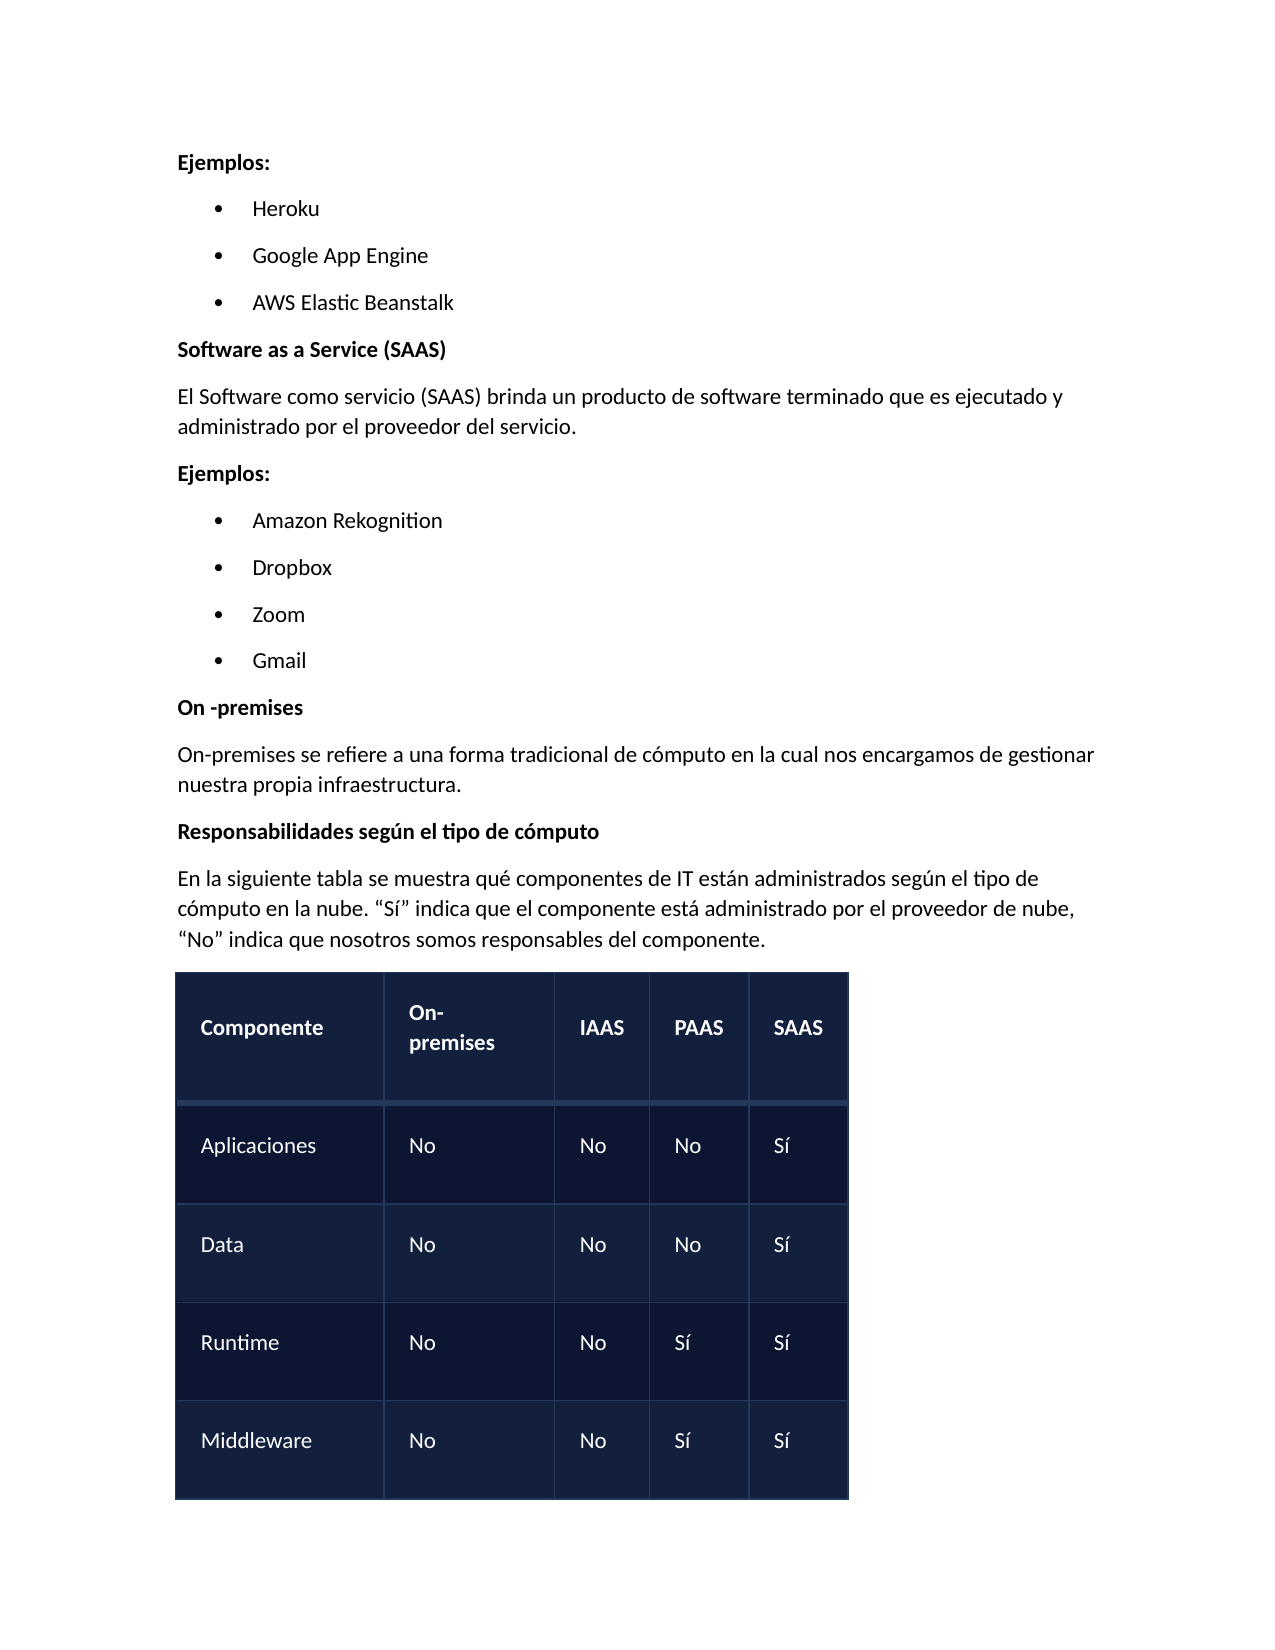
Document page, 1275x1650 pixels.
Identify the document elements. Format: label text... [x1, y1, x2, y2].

table_cell No [555, 1205, 649, 1301]
table_cell No [650, 1106, 748, 1203]
table_cell Sí [750, 1303, 847, 1400]
table_header PAAS [650, 973, 748, 1100]
list AWS Elastic Beanstalk [215, 288, 1098, 316]
list Zoom [215, 600, 1098, 628]
text On-premises se refiere a una forma tradicional de cómputo en la cual nos encargamos de gestionar nuestra propia infraestructura. [177, 740, 1098, 798]
text Responsabilidades según el tipo de cómputo [177, 817, 1098, 845]
text Ejemplos: [177, 148, 1098, 176]
list Heroku [215, 194, 1098, 222]
table_cell No [385, 1106, 554, 1203]
table_header IAAS [555, 973, 649, 1100]
text On -premises [177, 693, 1098, 721]
text Ejemplos: [177, 459, 1098, 487]
list Dropbox [215, 553, 1098, 581]
table_cell Sí [750, 1401, 847, 1498]
table_cell Sí [650, 1401, 748, 1498]
text Software as a Service (SAAS) [177, 335, 1098, 363]
table_cell Sí [750, 1106, 847, 1203]
table_cell No [385, 1303, 554, 1400]
table_cell Runtime [176, 1303, 383, 1400]
table_cell No [555, 1303, 649, 1400]
table_cell No [555, 1106, 649, 1203]
table_header SAAS [750, 973, 847, 1100]
table_header Componente [176, 973, 383, 1100]
table_cell Data [176, 1204, 383, 1301]
table_cell Sí [650, 1303, 748, 1400]
list Gmail [215, 647, 1098, 674]
list Google App Engine [215, 241, 1098, 269]
table_cell Aplicaciones [176, 1101, 383, 1203]
text En la siguiente tabla se muestra qué componentes de IT están administrados según el tipo de cómputo en la nube. “Sí” indica que el componente está administrado por el proveedor de nube, “No” indica que nosotros somos responsables del componente. [177, 864, 1098, 953]
table_cell No [650, 1205, 748, 1301]
table_header On-premises [385, 973, 554, 1100]
table_cell No [555, 1401, 649, 1498]
table_cell No [385, 1401, 554, 1498]
table_cell Middleware [176, 1401, 383, 1498]
text El Software como servicio (SAAS) brinda un producto de software terminado que es ejecutado y administrado por el proveedor del servicio. [177, 382, 1098, 440]
table_cell No [385, 1205, 554, 1301]
list Amazon Rekognition [215, 506, 1098, 534]
table_cell Sí [750, 1205, 847, 1301]
